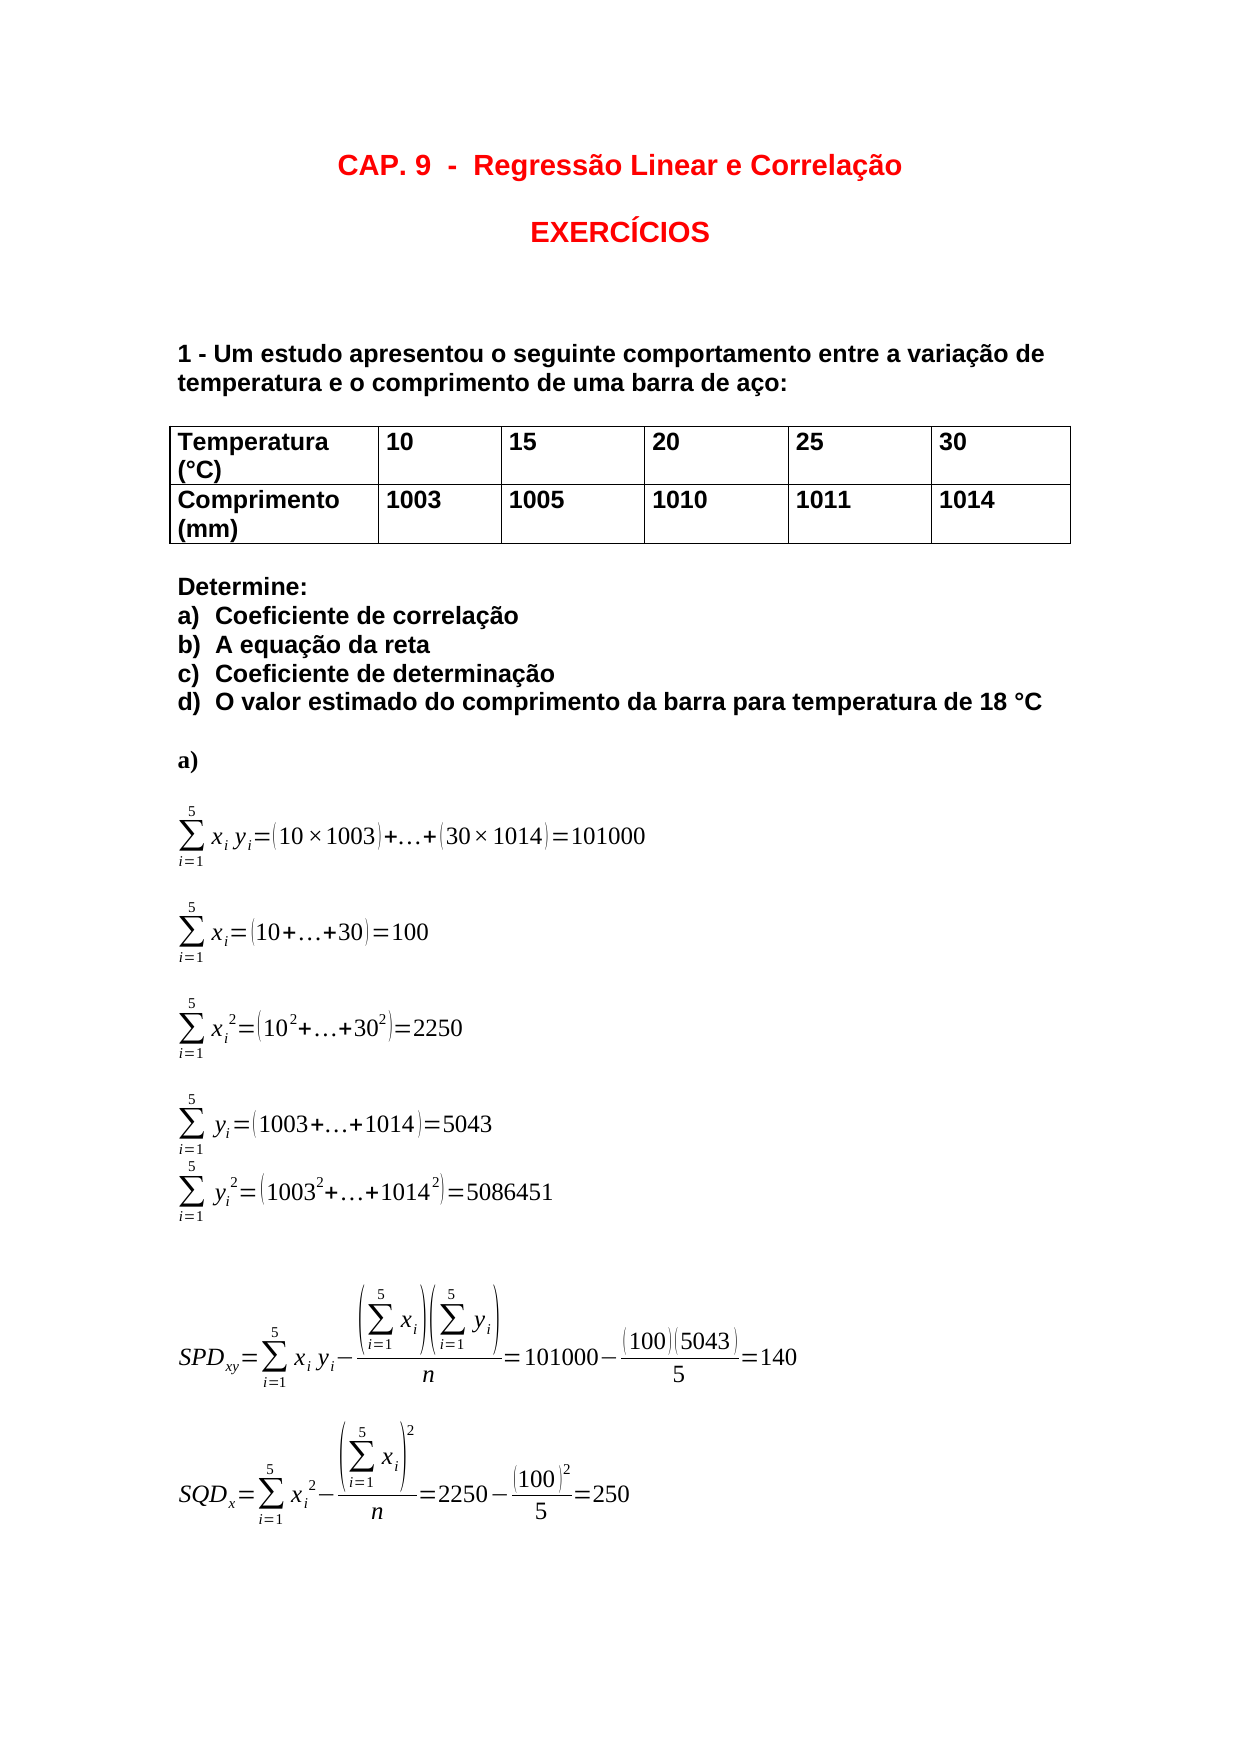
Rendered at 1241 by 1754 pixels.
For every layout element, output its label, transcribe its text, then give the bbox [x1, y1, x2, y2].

table_header 10 [379, 427, 501, 484]
table_cell 1014 [932, 485, 1070, 543]
text a) [177, 745, 1063, 774]
table_header Temperatura (°C) [171, 427, 378, 484]
text Determine: [177, 572, 1063, 601]
text EXERCÍCIOS [177, 215, 1063, 248]
table_header 15 [502, 427, 644, 484]
table_cell 1010 [645, 485, 788, 543]
table_header 25 [789, 427, 931, 484]
list A equação da reta [177, 630, 1063, 659]
list Coeficiente de determinação [177, 659, 1063, 687]
table_cell Comprimento (mm) [171, 485, 378, 543]
text CAP. 9 - Regressão Linear e Correlação [177, 148, 1063, 181]
table_cell 1011 [789, 485, 931, 543]
table_cell 1005 [502, 485, 644, 543]
table_header 30 [932, 427, 1070, 484]
list O valor estimado do comprimento da barra para temperatura de [177, 687, 1063, 716]
text 1 - Um estudo apresentou o seguinte comportamento entre a variação de temperatura e o comprimento de uma barra de aço: [177, 339, 1063, 397]
table_cell 1003 [379, 485, 501, 543]
table_header 20 [645, 427, 788, 484]
list Coeficiente de correlação [177, 601, 1063, 630]
